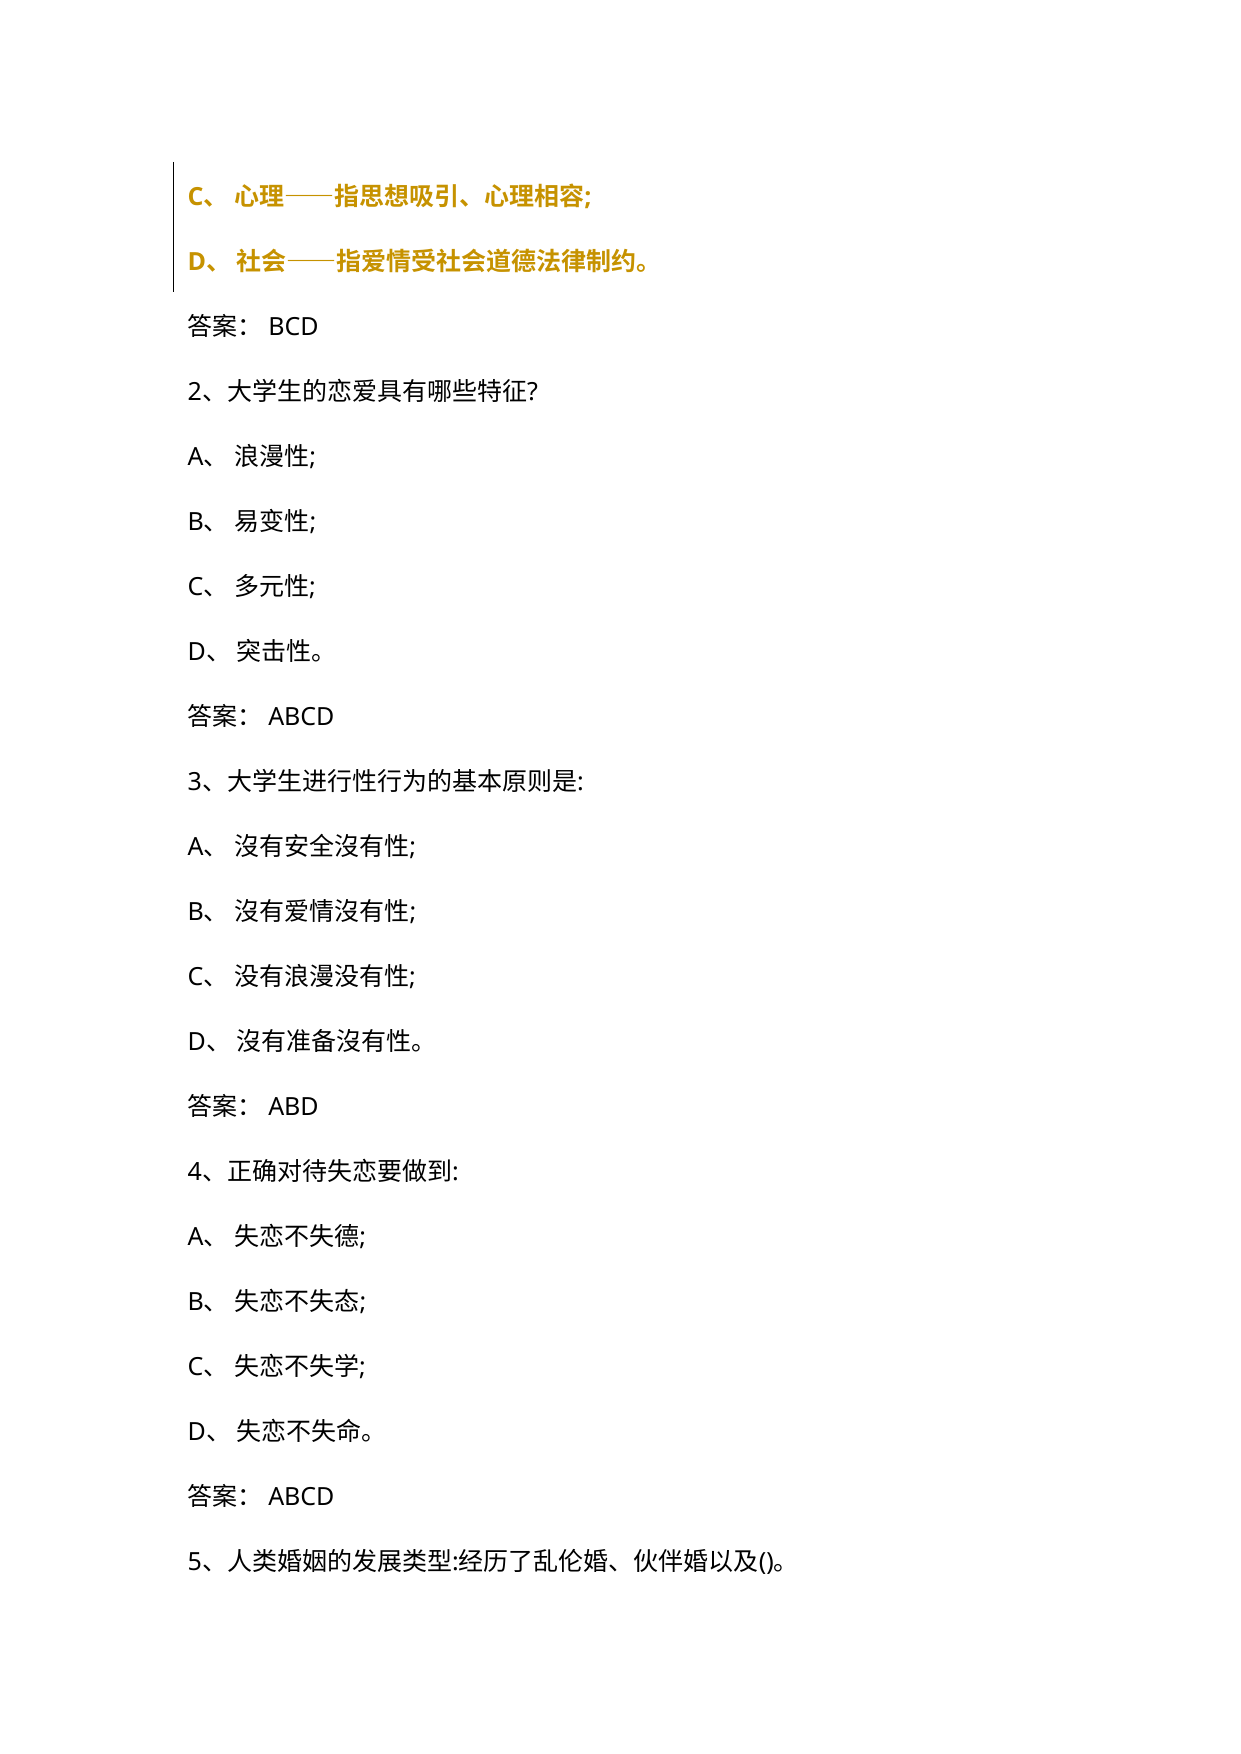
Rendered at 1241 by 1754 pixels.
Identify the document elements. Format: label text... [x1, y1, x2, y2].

text 3、大学生进行性行为的基本原则是: [187, 747, 1053, 812]
text B、 失恋不失态; [187, 1267, 1053, 1332]
text D、 突击性。 [187, 617, 1053, 682]
text C、 心理——指思想吸引、心理相容; [187, 162, 1053, 227]
text 答案： BCD [187, 292, 1053, 357]
text A、 沒有安全沒有性; [187, 812, 1053, 877]
text C、 没有浪漫没有性; [187, 942, 1053, 1007]
text B、 易变性; [187, 487, 1053, 552]
text A、 浪漫性; [187, 422, 1053, 487]
text B、 沒有爱情沒有性; [187, 877, 1053, 942]
text 答案： ABD [187, 1072, 1053, 1137]
text D、 沒有准备沒有性。 [187, 1007, 1053, 1072]
text C、 多元性; [187, 552, 1053, 617]
text C、 失恋不失学; [187, 1332, 1053, 1397]
text D、 社会——指爱情受社会道德法律制约。 [187, 227, 1053, 292]
text 4、正确对待失恋要做到: [187, 1137, 1053, 1202]
text 5、人类婚姻的发展类型:经历了乱伦婚、伙伴婚以及()。 [187, 1527, 1053, 1592]
text 2、大学生的恋爱具有哪些特征? [187, 357, 1053, 422]
text 答案： ABCD [187, 1462, 1053, 1527]
text D、 失恋不失命。 [187, 1397, 1053, 1462]
text A、 失恋不失德; [187, 1202, 1053, 1267]
text 答案： ABCD [187, 682, 1053, 747]
